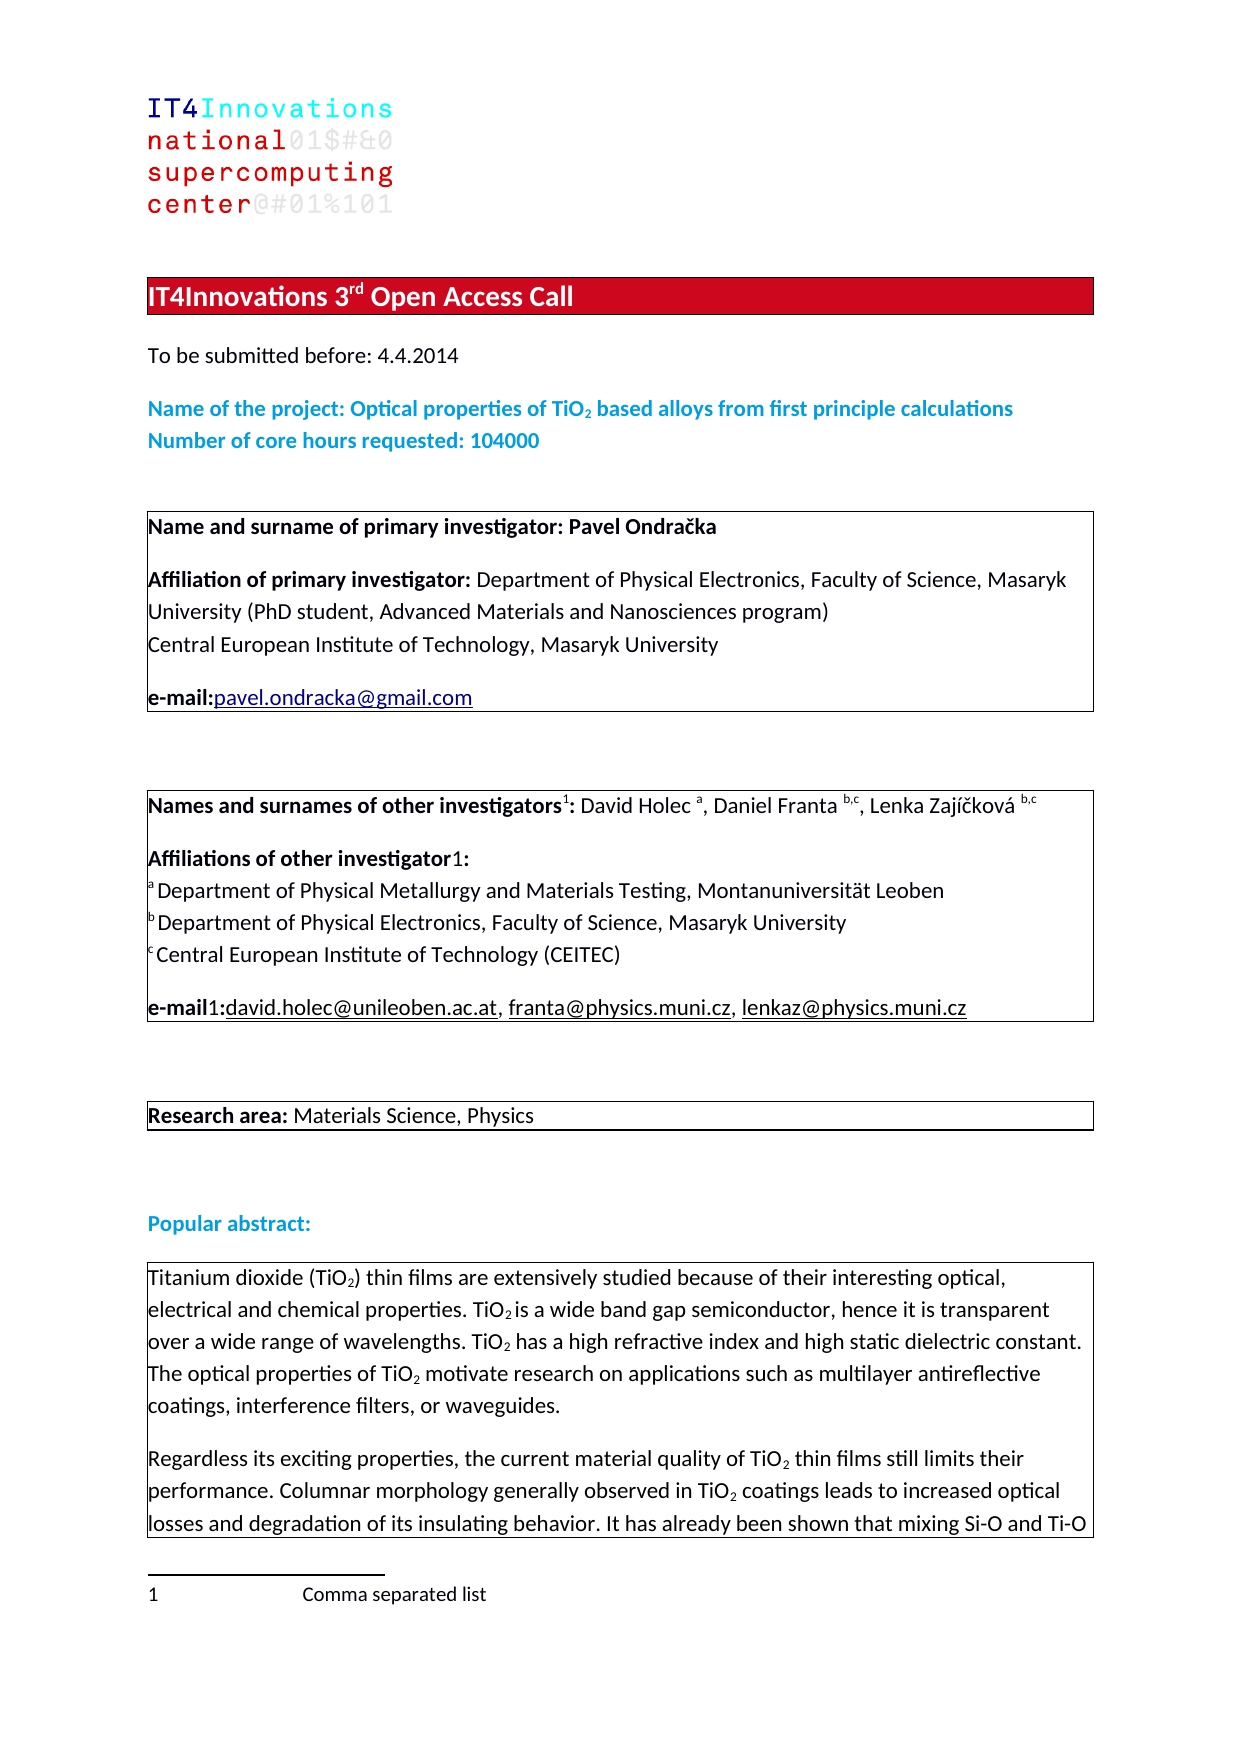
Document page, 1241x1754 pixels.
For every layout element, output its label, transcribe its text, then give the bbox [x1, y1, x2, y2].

text Names and surnames of other investigators: David Holec a, Daniel Franta b,c, Lenka Zajíčková b,c [148, 791, 1093, 819]
text Popular abstract: [148, 1209, 1093, 1237]
text IT4Innovations 3rd Open Access Call [148, 278, 1093, 314]
picture [128, 72, 419, 242]
text e-mail1:david.holec@unileoben.ac.at, franta@physics.muni.cz, lenkaz@physics.muni.cz [148, 992, 1093, 1021]
text Affiliation of primary investigator: Department of Physical Electronics, Faculty of Science, Masaryk University (PhD student, Advanced Materials and Nanosciences program) Central European Institute of Technology, Masaryk University [148, 564, 1093, 658]
text Research area: Materials Science, Physics [148, 1102, 1093, 1129]
text To be submitted before: 4.4.2014 [148, 341, 1093, 369]
text Titanium dioxide (TiO2) thin films are extensively studied because of their interesting optical, electrical and chemical properties. TiO2 is a wide band gap semiconductor, hence it is transparent over a wide range of wavelengths. TiO2 has a high refractive index and high static dielectric constant. The optical properties of TiO2 motivate research on applications such as multilayer antireflective coatings, interference filters, or waveguides. [148, 1263, 1093, 1419]
text Name and surname of primary investigator: Pavel Ondračka [148, 512, 1093, 540]
text Name of the project: Optical properties of TiO2 based alloys from first principle calculations Number of core hours requested: 104000 [148, 394, 1093, 486]
text e-mail:pavel.ondracka@gmail.com [148, 682, 1093, 711]
text Affiliations of other investigator1: a Department of Physical Metallurgy and Materials Testing, Montanuniversität Leoben b Department of Physical Electronics, Faculty of Science, Masaryk University c Central European Institute of Technology (CEITEC) [148, 843, 1093, 968]
